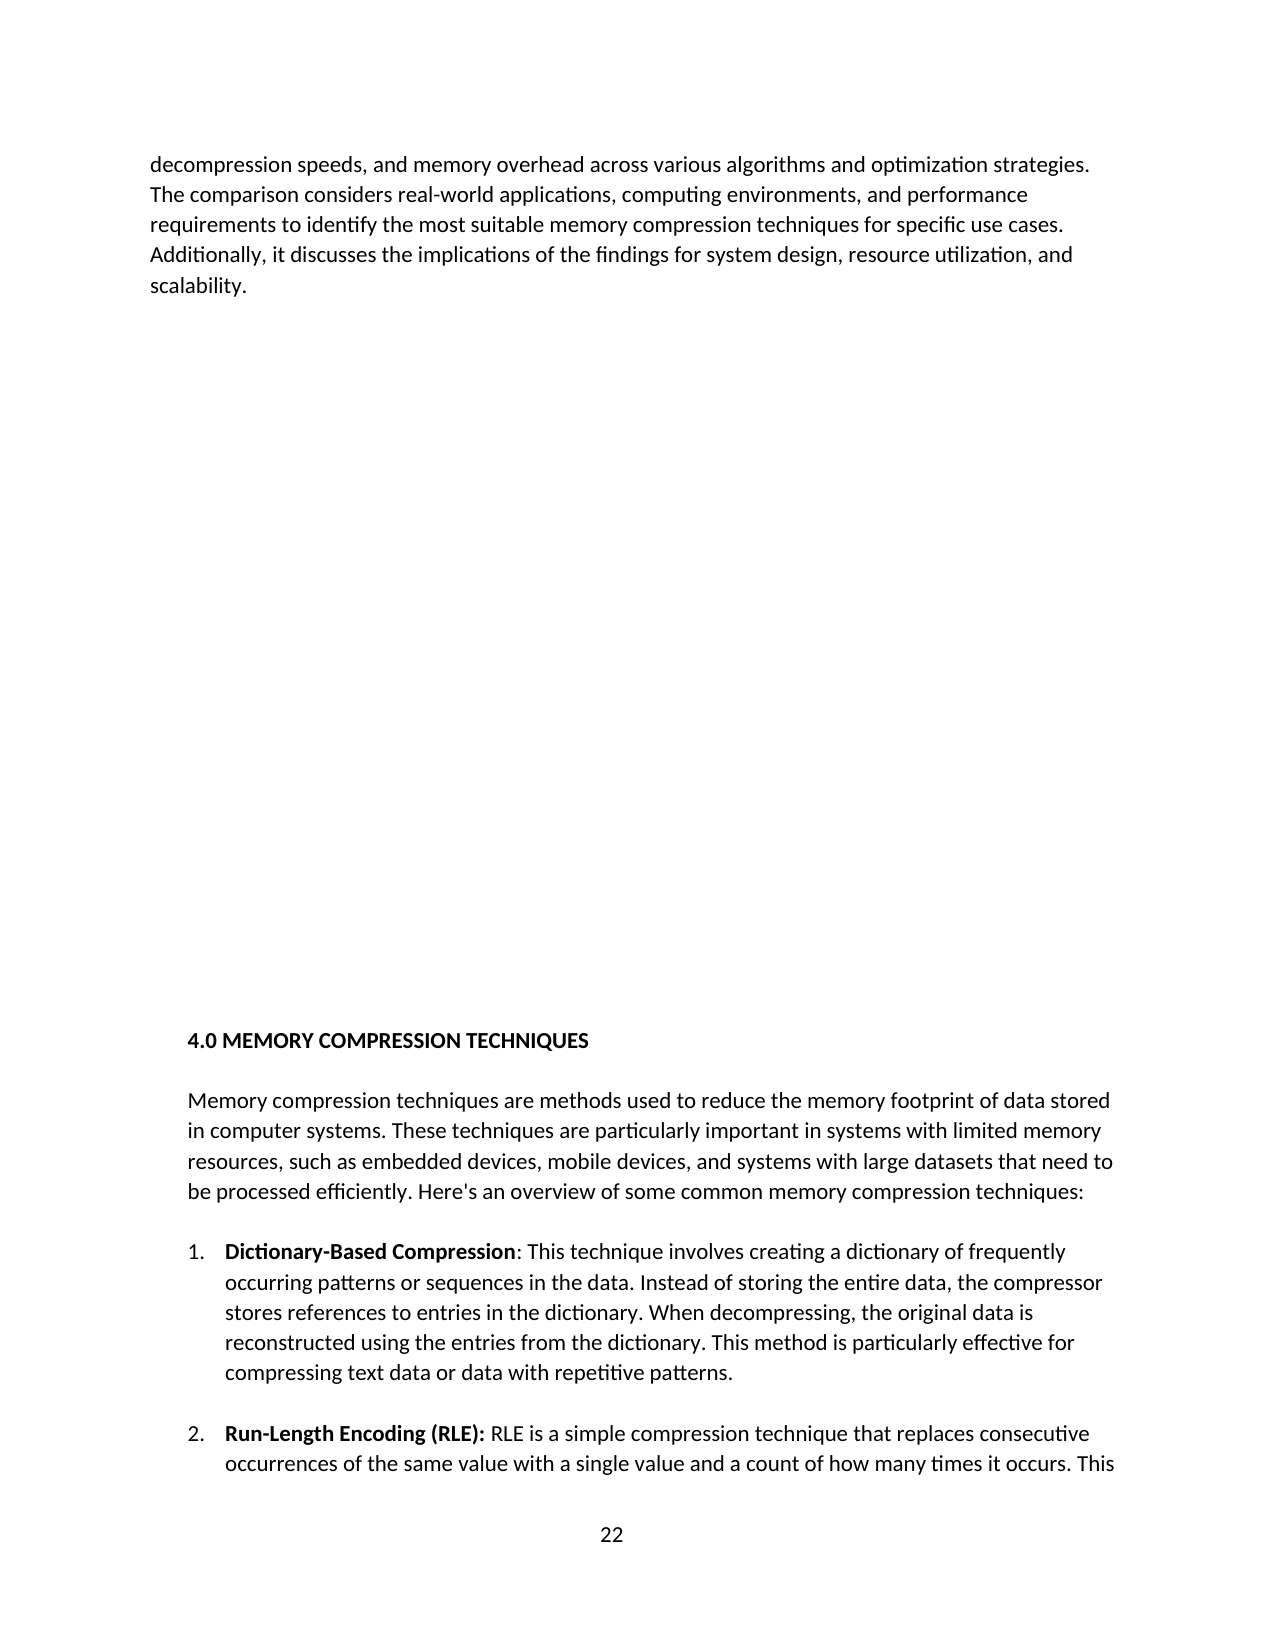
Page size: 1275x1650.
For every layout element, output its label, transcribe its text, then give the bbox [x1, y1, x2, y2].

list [150, 150, 1125, 299]
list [187, 1419, 1125, 1477]
list Memory compression techniques are methods used to reduce the memory footprint of data stored in computer systems. These techniques are particularly important in systems with limited memory resources, such as embedded devices, mobile devices, and systems with large datasets that need to be processed efficiently. Here's an overview of some common memory compression techniques: [187, 1086, 1125, 1205]
list Dictionary-Based Compression: This technique involves creating a dictionary of frequently occurring patterns or sequences in the data. Instead of storing the entire data, the compressor stores references to entries in the dictionary. When decompressing, the original data is reconstructed using the entries from the dictionary. This method is particularly effective for compressing text data or data with repetitive patterns. [187, 1237, 1125, 1386]
list 4.0 MEMORY COMPRESSION TECHNIQUES [187, 1026, 1125, 1054]
